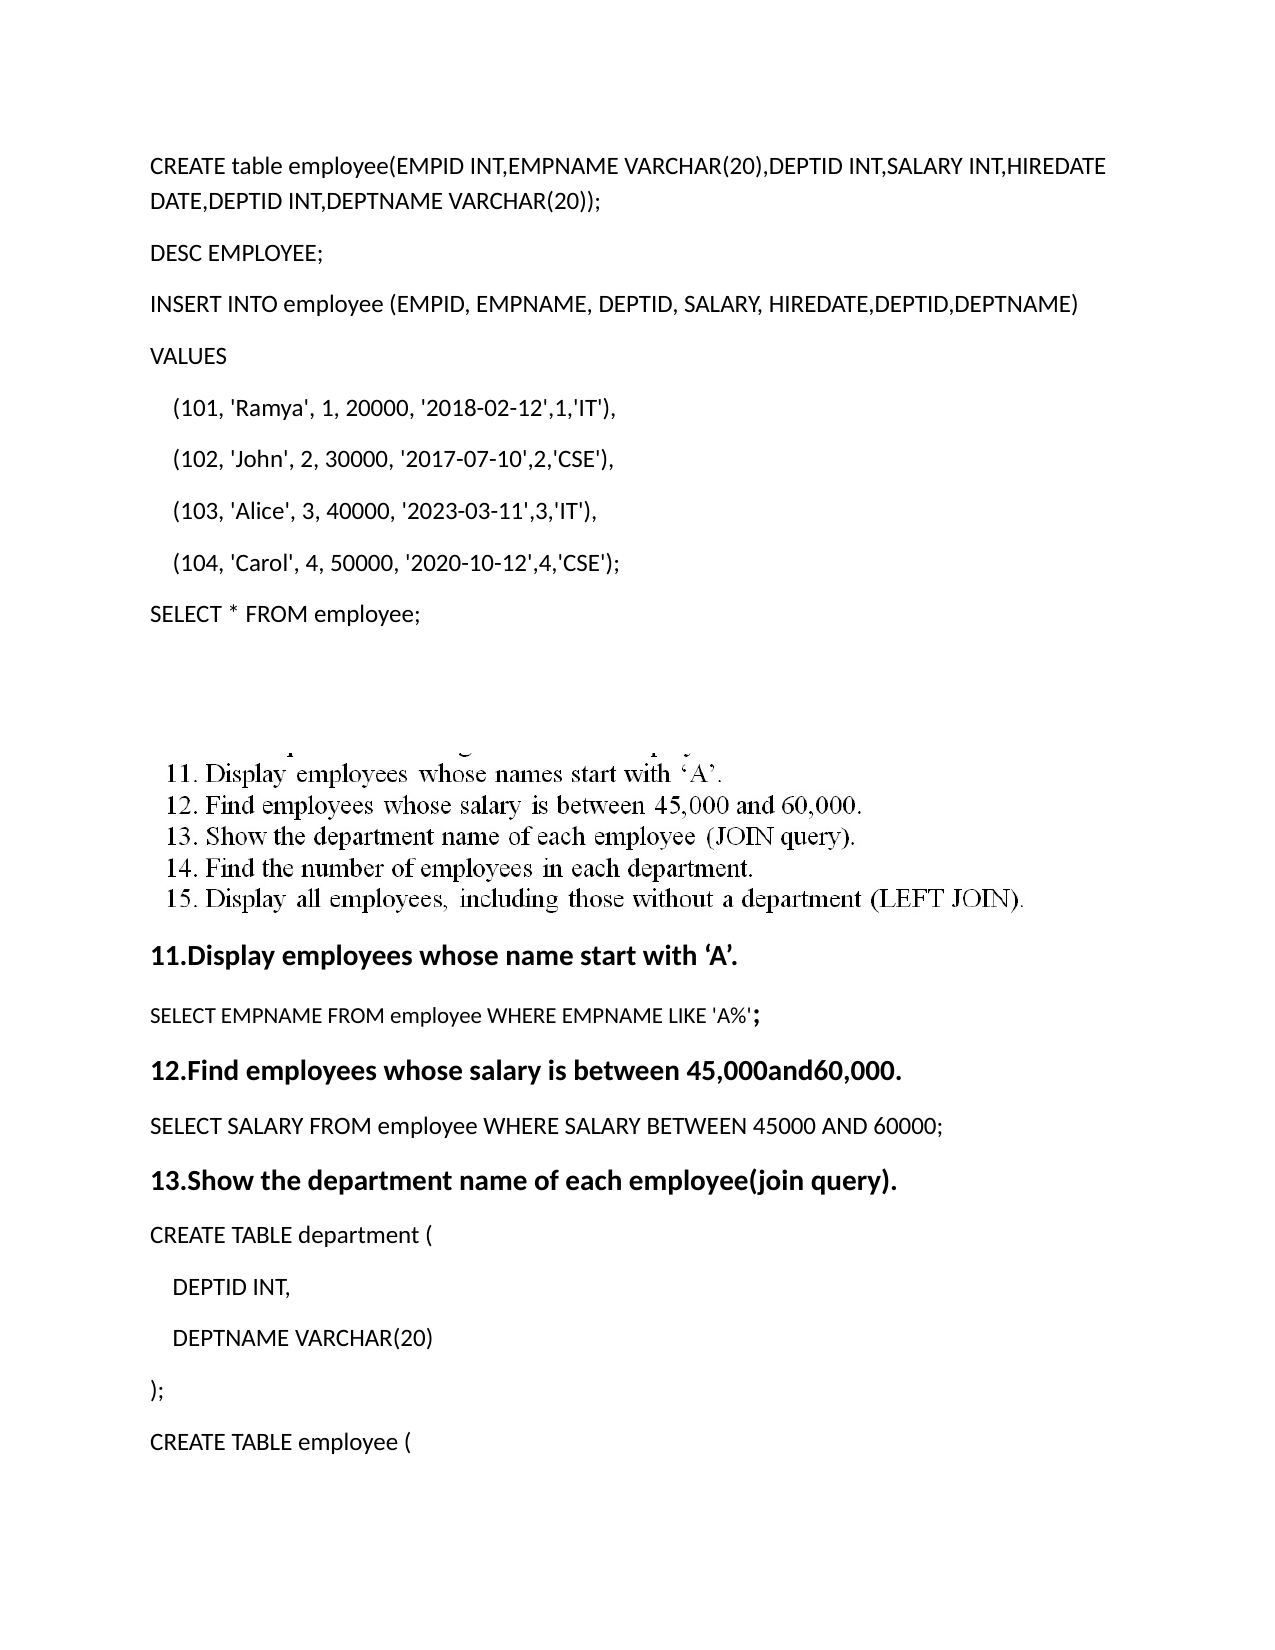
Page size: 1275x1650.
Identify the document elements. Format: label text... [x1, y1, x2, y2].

picture [150, 753, 1125, 916]
text DEPTID INT, [150, 1271, 1125, 1301]
text SELECT EMPNAME FROM employee WHERE EMPNAME LIKE 'A%'; [150, 995, 1125, 1030]
text 12.Find employees whose salary is between 45,000and60,000. [150, 1052, 1125, 1088]
text INSERT INTO employee (EMPID, EMPNAME, DEPTID, SALARY, HIREDATE,DEPTID,DEPTNAME) [150, 288, 1125, 319]
text CREATE table employee(EMPID INT,EMPNAME VARCHAR(20),DEPTID INT,SALARY INT,HIREDATE DATE,DEPTID INT,DEPTNAME VARCHAR(20)); [150, 150, 1125, 216]
text (103, 'Alice', 3, 40000, '2023-03-11',3,'IT'), [150, 495, 1125, 526]
text VALUES [150, 340, 1125, 371]
text (101, 'Ramya', 1, 20000, '2018-02-12',1,'IT'), [150, 392, 1125, 422]
text (102, 'John', 2, 30000, '2017-07-10',2,'CSE'), [150, 443, 1125, 474]
text CREATE TABLE department ( [150, 1219, 1125, 1250]
text SELECT SALARY FROM employee WHERE SALARY BETWEEN 45000 AND 60000; [150, 1110, 1125, 1140]
text 13.Show the department name of each employee(join query). [150, 1162, 1125, 1197]
text CREATE TABLE employee ( [150, 1426, 1125, 1456]
text DESC EMPLOYEE; [150, 237, 1125, 267]
text (104, 'Carol', 4, 50000, '2020-10-12',4,'CSE'); [150, 547, 1125, 577]
text DEPTNAME VARCHAR(20) [150, 1322, 1125, 1353]
text ); [150, 1374, 1125, 1405]
text SELECT * FROM employee; [150, 598, 1125, 629]
text 11.Display employees whose name start with ‘A’. [150, 937, 1125, 973]
